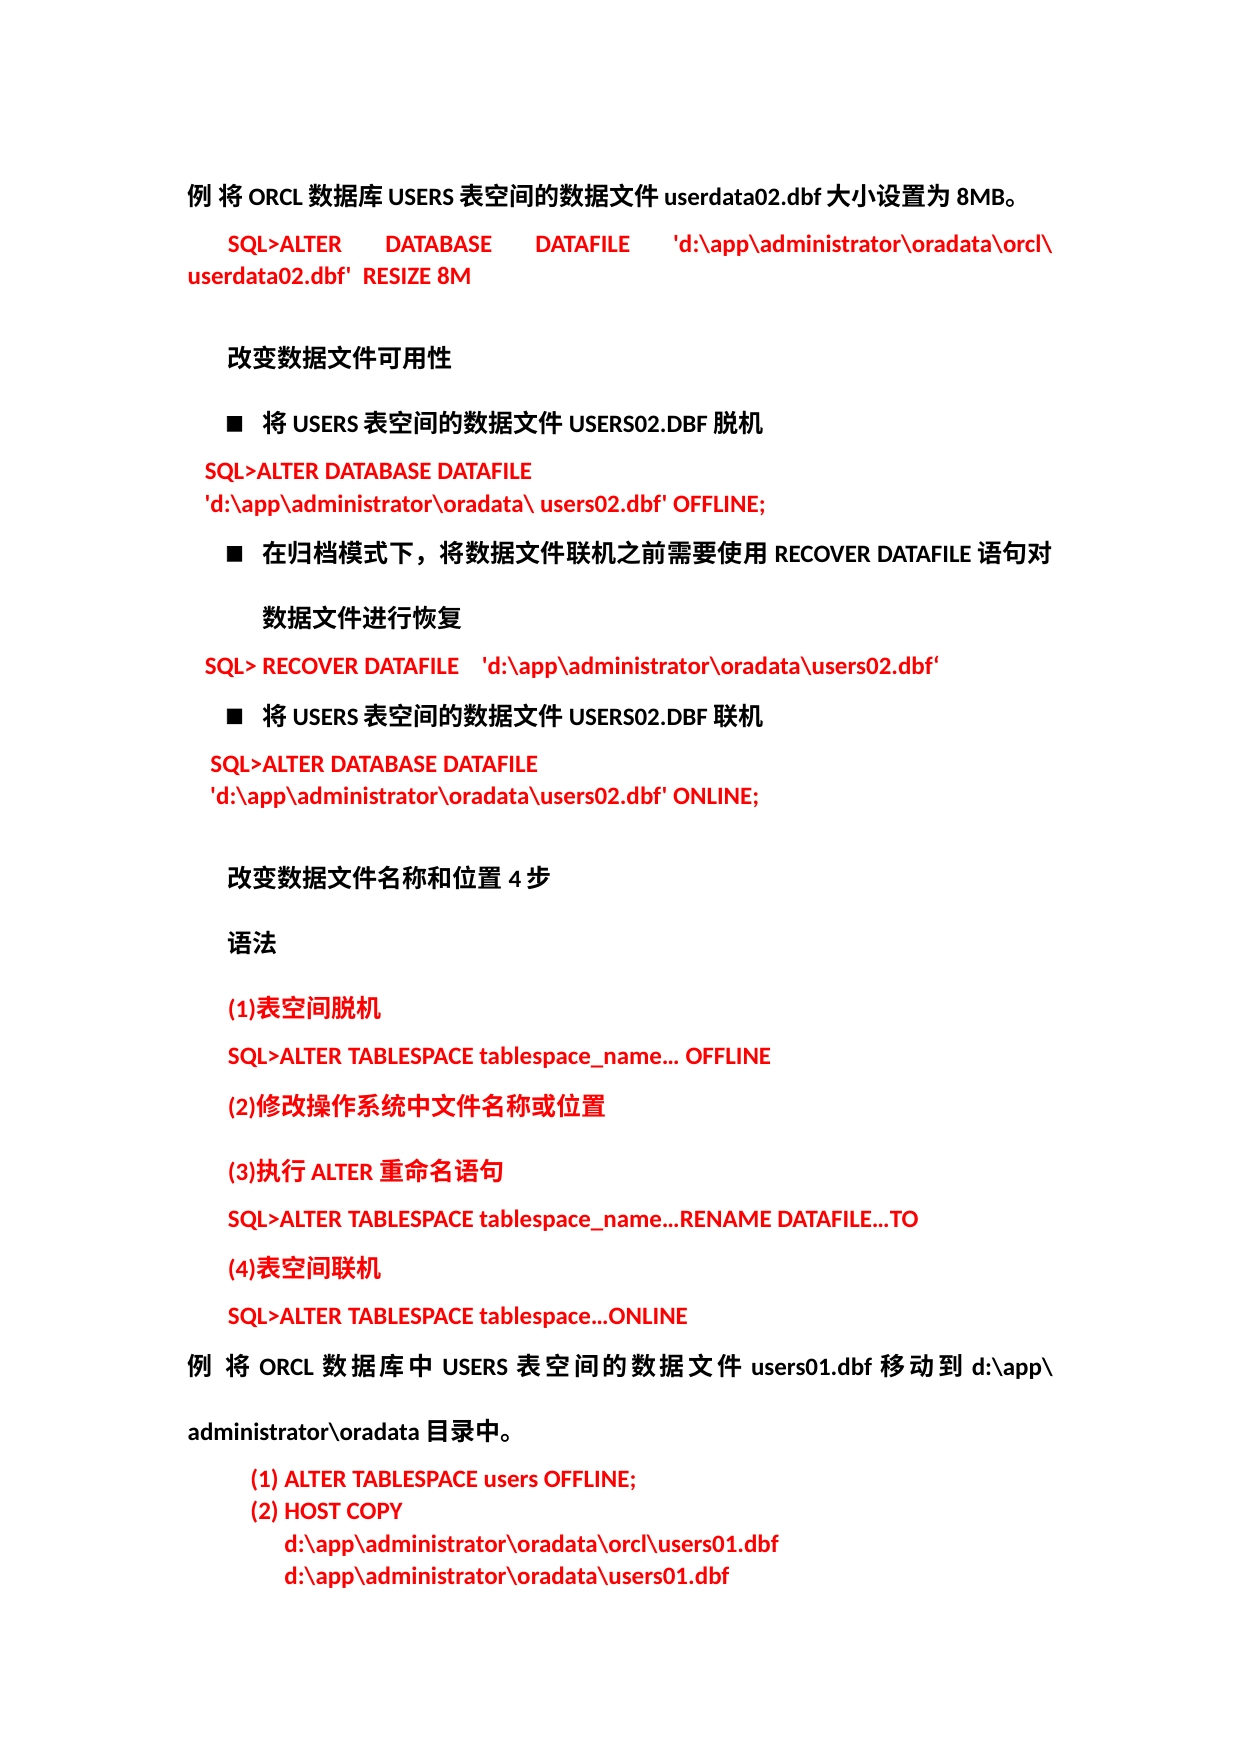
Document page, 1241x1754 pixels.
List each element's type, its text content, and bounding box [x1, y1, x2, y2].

text SQL> RECOVER DATAFILE 'd:\app\administrator\oradata\users02.dbf‘ [187, 649, 1053, 682]
text SQL>ALTER TABLESPACE tablespace_name… OFFLINE [187, 1039, 1053, 1072]
text 'd:\app\administrator\oradata\users02.dbf' ONLINE; [187, 779, 1053, 812]
text 语法 [187, 909, 1053, 974]
list 将USERS表空间的数据文件USERS02.DBF联机 [225, 682, 1053, 747]
text SQL>ALTER DATABASE DATAFILE [187, 747, 1053, 779]
text d:\app\administrator\oradata\orcl\users01.dbf [187, 1527, 1053, 1559]
text d:\app\administrator\oradata\users01.dbf [187, 1559, 1053, 1592]
text 改变数据文件名称和位置 4步 [187, 844, 1053, 909]
text SQL>ALTER DATABASE DATAFILE 'd:\app\administrator\oradata\orcl\userdata02.dbf' RESIZE 8M [187, 227, 1053, 292]
text SQL>ALTER TABLESPACE tablespace_name…RENAME DATAFILE…TO [187, 1202, 1053, 1234]
text (3)执行ALTER 重命名语句 [187, 1137, 1053, 1202]
list 将USERS表空间的数据文件USERS02.DBF脱机 [225, 389, 1053, 454]
text (1) ALTER TABLESPACE users OFFLINE; [187, 1462, 1053, 1494]
text 改变数据文件可用性 [187, 324, 1053, 389]
text 例 将ORCL数据库USERS表空间的数据文件userdata02.dbf大小设置为8MB。 [187, 162, 1053, 227]
text 例 将ORCL数据库中USERS表空间的数据文件users01.dbf移动到d:\app\administrator\oradata目录中。 [187, 1332, 1053, 1462]
text (1)表空间脱机 [187, 974, 1053, 1039]
text 'd:\app\administrator\oradata\ users02.dbf' OFFLINE; [187, 487, 1053, 519]
list 在归档模式下，将数据文件联机之前需要使用RECOVER DATAFILE语句对数据文件进行恢复 [225, 519, 1053, 649]
text SQL>ALTER DATABASE DATAFILE [187, 454, 1053, 487]
text (4)表空间联机 [187, 1234, 1053, 1299]
text (2) HOST COPY [187, 1494, 1053, 1527]
text SQL>ALTER TABLESPACE tablespace…ONLINE [187, 1299, 1053, 1332]
text (2)修改操作系统中文件名称或位置 [187, 1072, 1053, 1137]
